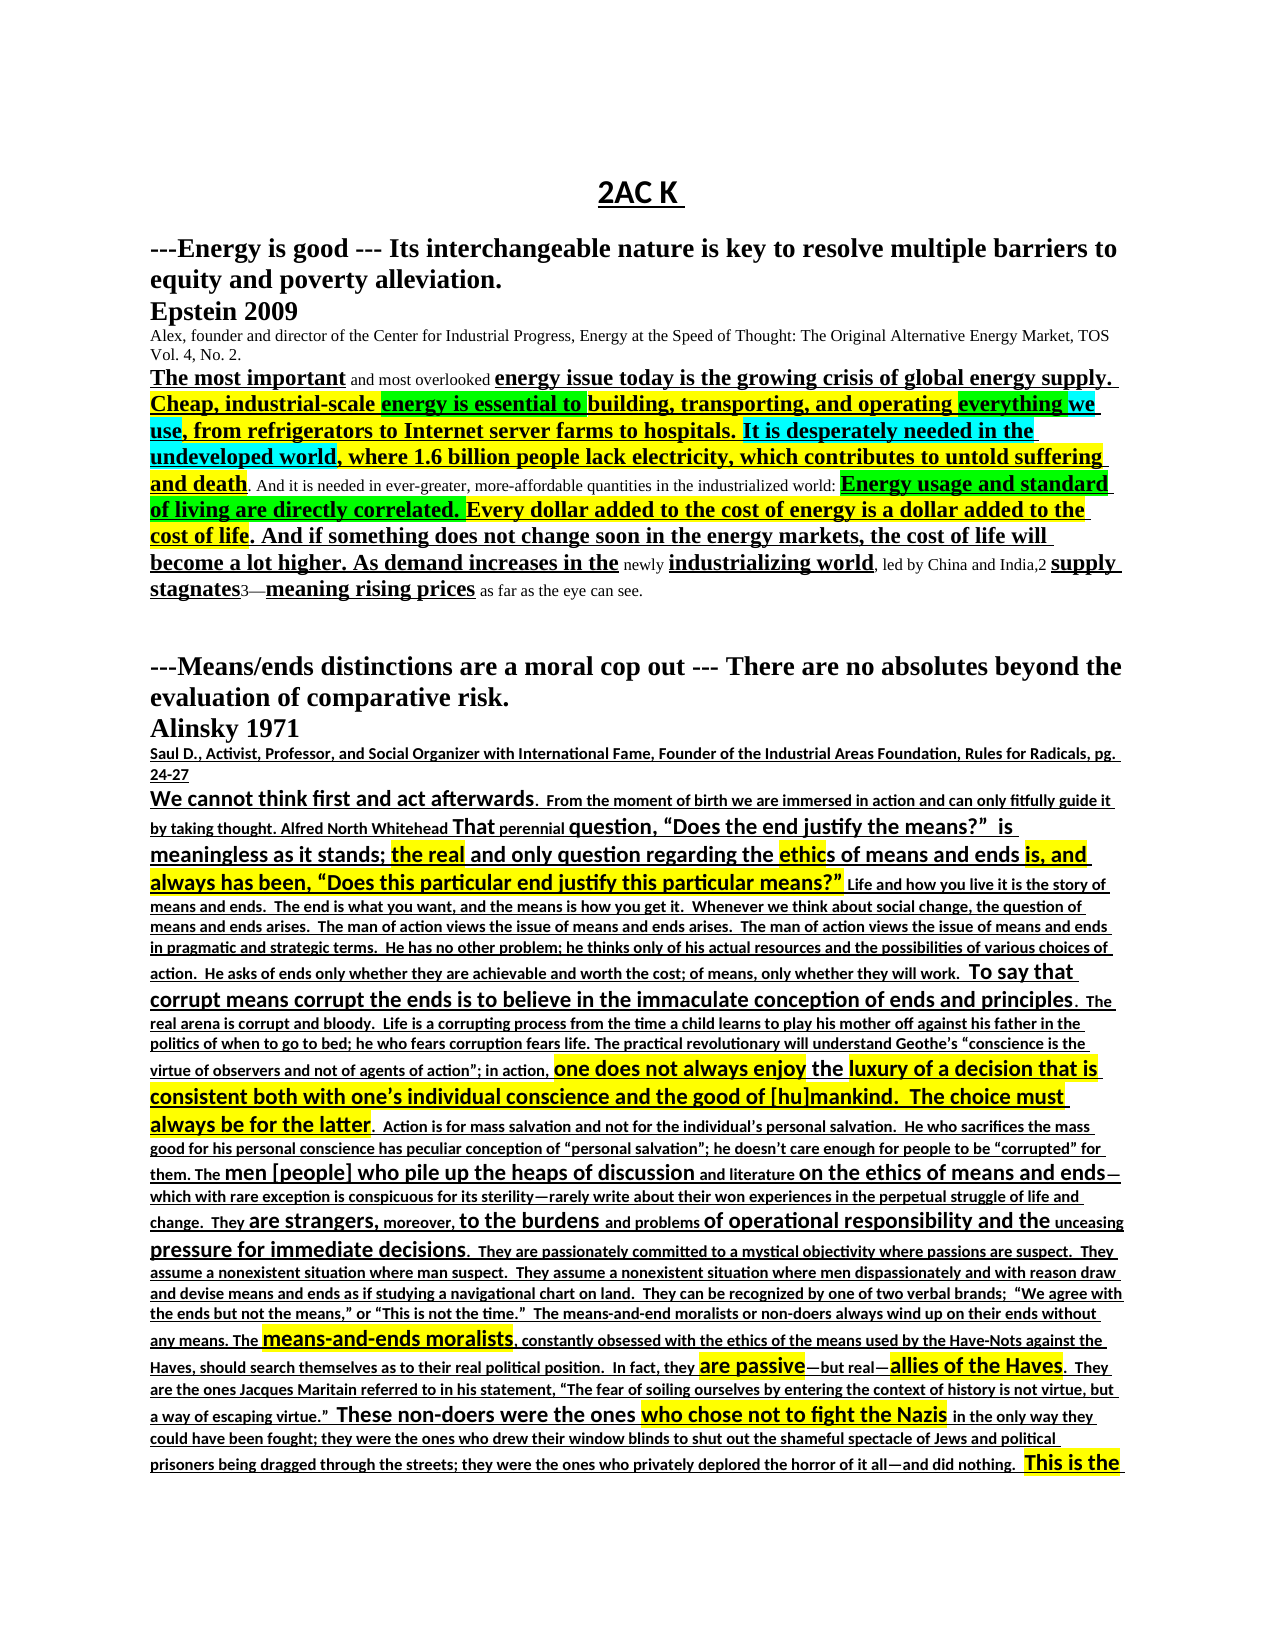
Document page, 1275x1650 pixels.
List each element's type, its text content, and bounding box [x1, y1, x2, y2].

text Alinsky 1971 [150, 712, 1125, 744]
text Saul D., Activist, Professor, and Social Organizer with International Fame, Founder of the Industrial Areas Foundation, Rules for Radicals, pg. 24-27 [150, 744, 1125, 784]
text Alex, founder and director of the Center for Industrial Progress, Energy at the Speed of Thought: The Original Alternative Energy Market, TOS Vol. 4, No. 2. [150, 326, 1125, 364]
subtitle ---Means/ends distinctions are a moral cop out --- There are no absolutes beyond the evaluation of comparative risk. [150, 650, 1125, 712]
text Epstein 2009 [150, 295, 1125, 326]
subtitle 2AC K [150, 171, 1125, 212]
subtitle ---Energy is good --- Its interchangeable nature is key to resolve multiple barriers to equity and poverty alleviation. [150, 232, 1125, 295]
text The most important and most overlooked energy issue today is the growing crisis of global energy supply. Cheap, industrial-scale energy is essential to building, transporting, and operating everything we use, from refrigerators to Internet server farms to hospitals. It is desperately needed in the undeveloped world, where 1.6 billion people lack electricity, which contributes to untold suffering and death. And it is needed in ever-greater, more-affordable quantities in the industrialized world: Energy usage and standard of living are directly correlated. Every dollar added to the cost of energy is a dollar added to the cost of life. And if something does not change soon in the energy markets, the cost of life will become a lot higher. As demand increases in the newly industrializing world, led by China and India,2 supply stagnates3—meaning rising prices as far as the eye can see. [150, 364, 1125, 601]
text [150, 784, 1125, 1472]
